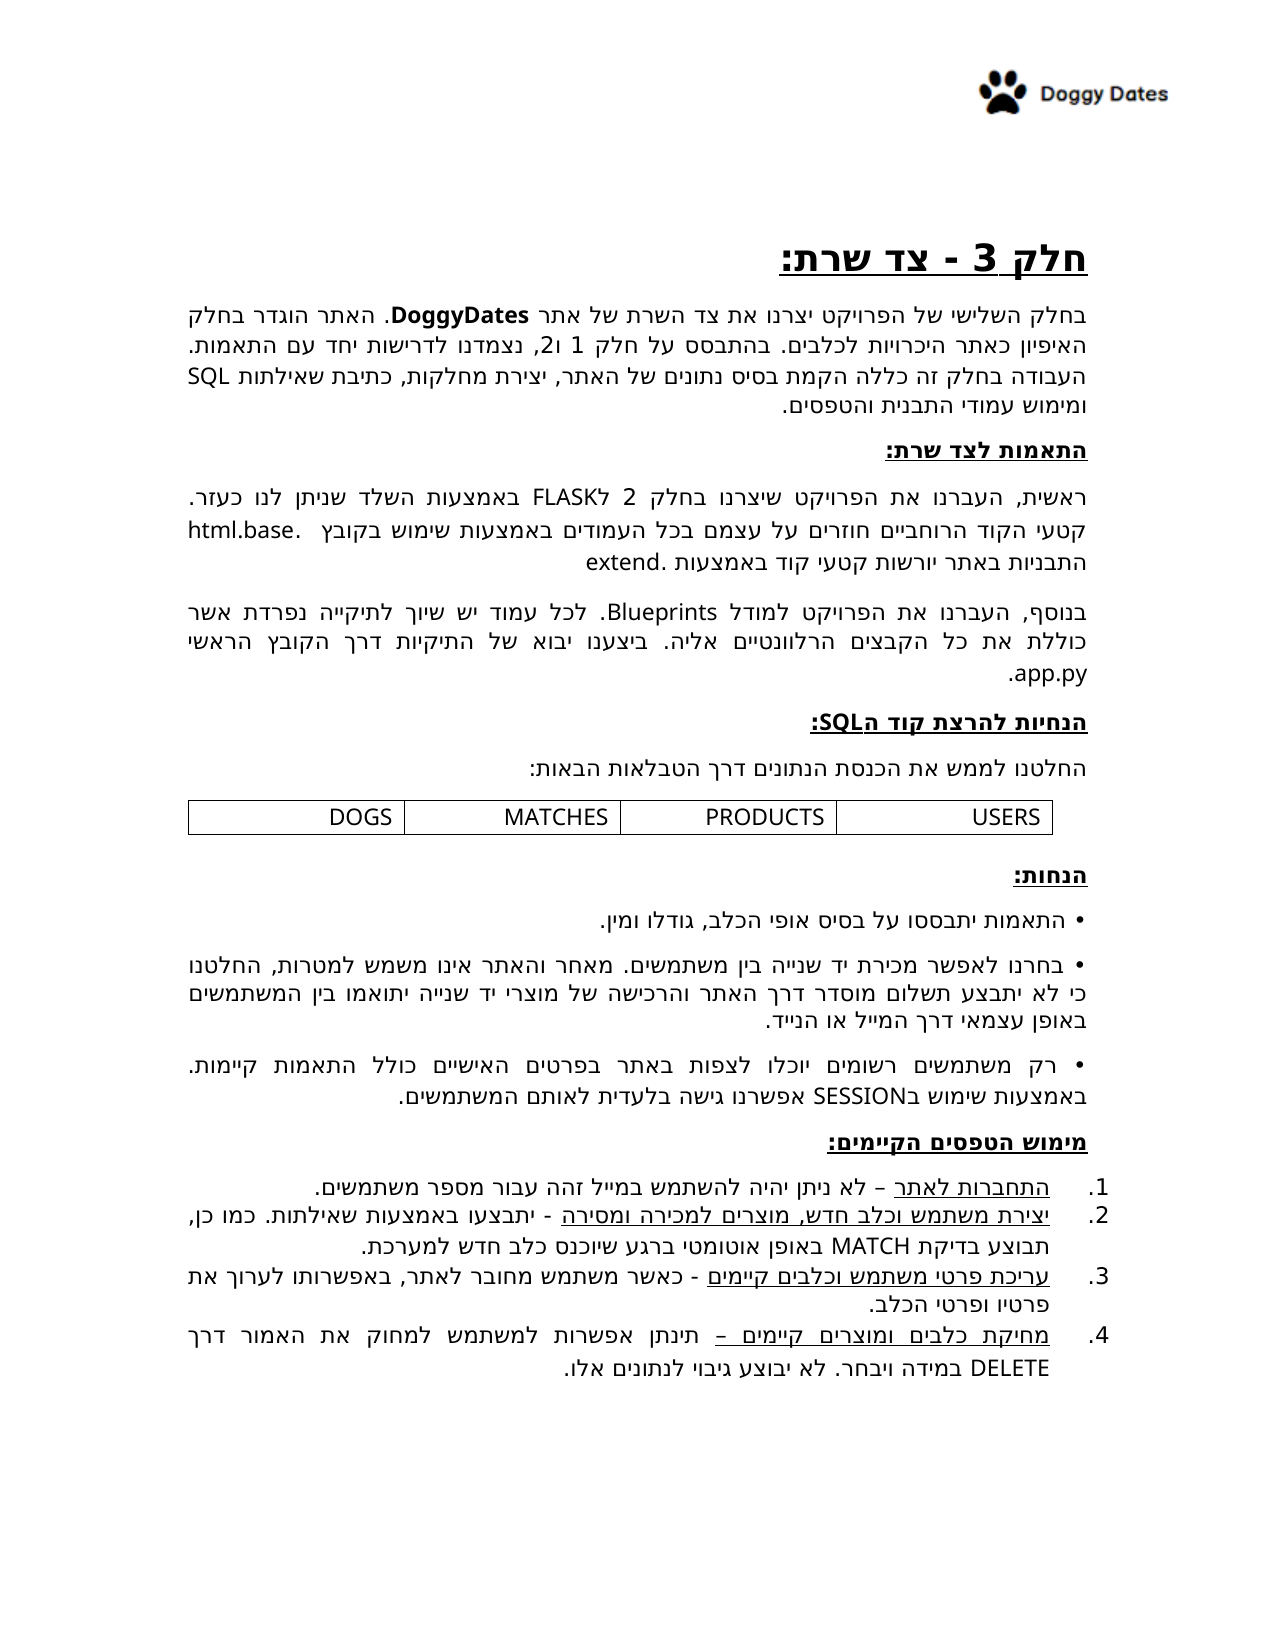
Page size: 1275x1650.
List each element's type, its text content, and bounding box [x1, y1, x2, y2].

table_header DOGS [189, 801, 404, 834]
text בחלק השלישי של הפרויקט יצרנו את צד השרת של אתר DoggyDates. האתר הוגדר בחלק האיפיון כאתר היכרויות לכלבים. בהתבסס על חלק 1 ו2, נצמדנו לדרישות יחד עם התאמות. העבודה בחלק זה כללה הקמת בסיס נתונים של האתר, יצירת מחלקות, כתיבת שאילתות SQL ומימוש עמודי התבנית והטפסים. [187, 299, 1087, 419]
text • בחרנו לאפשר מכירת יד שנייה בין משתמשים. מאחר והאתר אינו משמש למטרות, החלטנו כי לא יתבצע תשלום מוסדר דרך האתר והרכישה של מוצרי יד שנייה יתואמו בין המשתמשים באופן עצמאי דרך המייל או הנייד. [187, 952, 1087, 1034]
text בנוסף, העברנו את הפרויקט למודל Blueprints. לכל עמוד יש שיוך לתיקייה נפרדת אשר כוללת את כל הקבצים הרלוונטיים אליה. ביצענו יבוא של התיקיות דרך הקובץ הראשי app.py. [187, 596, 1087, 688]
text החלטנו לממש את הכנסת הנתונים דרך הטבלאות הבאות: [187, 756, 1087, 782]
text • התאמות יתבססו על בסיס אופי הכלב, גודלו ומין. [187, 907, 1087, 934]
list עריכת פרטי משתמש וכלבים קיימים - כאשר משתמש מחובר לאתר, באפשרותו לערוך את פרטיו ופרטי הכלב. [187, 1263, 1087, 1317]
list התחברות לאתר – לא ניתן יהיה להשתמש במייל זהה עבור מספר משתמשים. [187, 1174, 1087, 1201]
text חלק 3 - צד שרת: [187, 237, 1087, 281]
table_header USERS [837, 801, 1052, 834]
list מחיקת כלבים ומוצרים קיימים – תינתן אפשרות למשתמש למחוק את האמור דרך DELETE במידה ויבחר. לא יבוצע גיבוי לנתונים אלו. [187, 1319, 1087, 1383]
picture [963, 61, 1196, 123]
text הנחות: [187, 835, 1087, 889]
table_header MATCHES [405, 801, 620, 834]
text הנחיות להרצת קוד הSQL: [187, 706, 1087, 737]
list יצירת משתמש וכלב חדש, מוצרים למכירה ומסירה - יתבצעו באמצעות שאילתות. כמו כן, תבוצע בדיקת MATCH באופן אוטומטי ברגע שיוכנס כלב חדש למערכת. [187, 1202, 1087, 1261]
text • רק משתמשים רשומים יוכלו לצפות באתר בפרטים האישיים כולל התאמות קיימות. באמצעות שימוש בSESSION אפשרנו גישה בלעדית לאותם המשתמשים. [187, 1052, 1087, 1111]
text מימוש הטפסים הקיימים: [187, 1129, 1087, 1156]
table_header PRODUCTS [621, 801, 836, 834]
text ראשית, העברנו את הפרויקט שיצרנו בחלק 2 לFLASK באמצעות השלד שניתן לנו כעזר. קטעי הקוד הרוחביים חוזרים על עצמם בכל העמודים באמצעות שימוש בקובץ .html.base התבניות באתר יורשות קטעי קוד באמצעות .extend [187, 481, 1087, 578]
text התאמות לצד שרת: [187, 437, 1087, 463]
